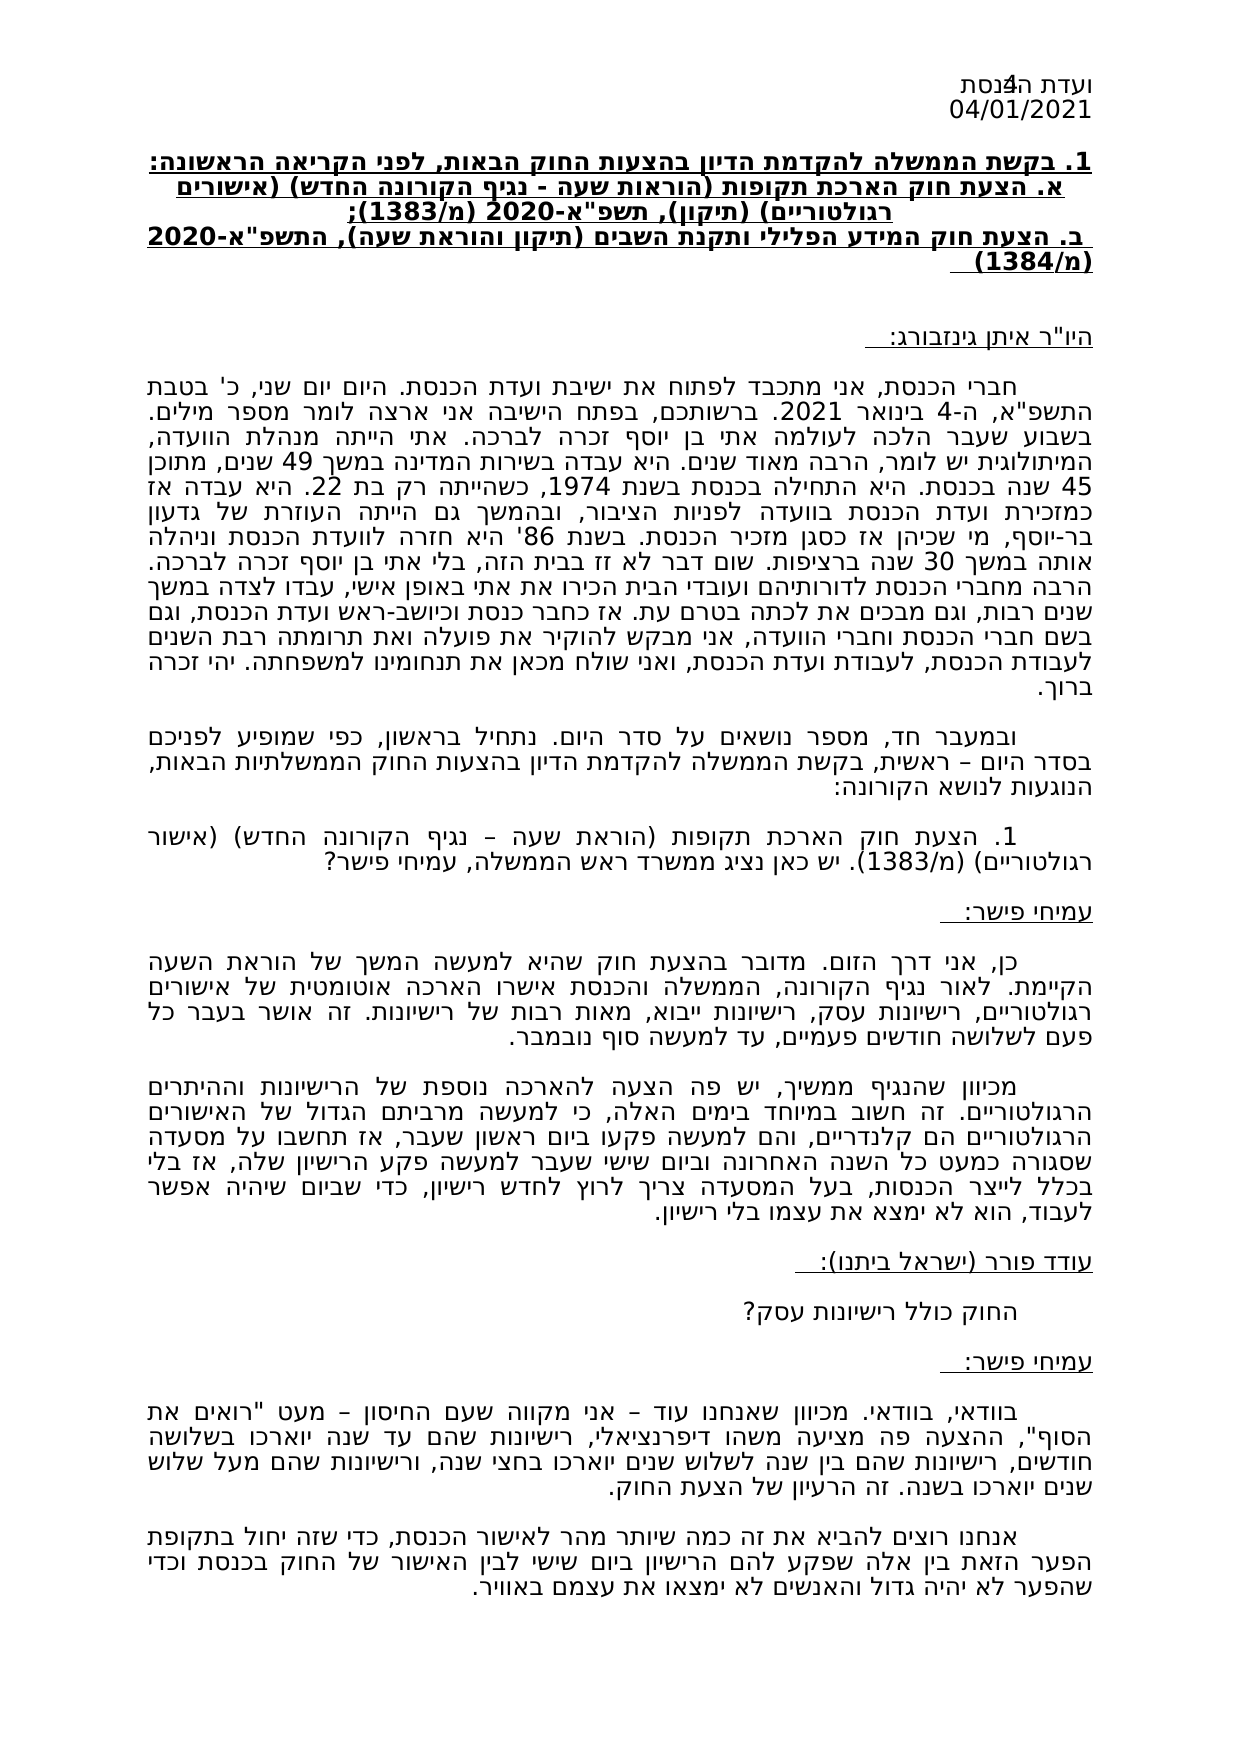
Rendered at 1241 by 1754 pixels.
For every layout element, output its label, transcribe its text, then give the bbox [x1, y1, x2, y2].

text ב. הצעת חוק המידע הפלילי ותקנת השבים (תיקון והוראת שעה), התשפ"א-2020 (מ/1384) [147, 248, 1093, 275]
text << דובר >> עמיחי פישר: << דובר >> [147, 900, 1093, 925]
text ב. הצעת חוק המידע הפלילי ותקנת השבים (תיקון והוראת שעה), התשפ"א-2020 (מ/1384) [147, 225, 1093, 247]
text ובמעבר חד, מספר נושאים על סדר היום. נתחיל בראשון, כפי שמופיע לפניכם בסדר היום – ראשית, בקשת הממשלה להקדמת הדיון בהצעות החוק הממשלתיות הבאות, הנוגעות לנושא הקורונה: [147, 725, 1093, 800]
text << יור >> היו"ר איתן גינזבורג: << יור >> [147, 325, 1093, 350]
text כן, אני דרך הזום. מדובר בהצעת חוק שהיא למעשה המשך של הוראת השעה הקיימת. לאור נגיף הקורונה, הממשלה והכנסת אישרו הארכה אוטומטית של אישורים רגולטוריים, רישיונות עסק, רישיונות ייבוא, מאות רבות של רישיונות. זה אושר בעבר כל פעם לשלושה חודשים פעמיים, עד למעשה סוף נובמבר. [147, 950, 1093, 1050]
text מכיוון שהנגיף ממשיך, יש פה הצעה להארכה נוספת של הרישיונות וההיתרים הרגולטוריים. זה חשוב במיוחד בימים האלה, כי למעשה מרביתם הגדול של האישורים הרגולטוריים הם קלנדריים, והם למעשה פקעו ביום ראשון שעבר, אז תחשבו על מסעדה שסגורה כמעט כל השנה האחרונה וביום שישי שעבר למעשה פקע הרישיון שלה, אז בלי בכלל לייצר הכנסות, בעל המסעדה צריך לרוץ לחדש רישיון, כדי שביום שיהיה אפשר לעבוד, הוא לא ימצא את עצמו בלי רישיון. [147, 1075, 1093, 1225]
text 1. הצעת חוק הארכת תקופות (הוראת שעה – נגיף הקורונה החדש) (אישור רגולטוריים) (מ/1383). יש כאן נציג ממשרד ראש הממשלה, עמיחי פישר? [147, 825, 1093, 875]
text א. הצעת חוק הארכת תקופות (הוראות שעה - נגיף הקורונה החדש) (אישורים רגולטוריים) (תיקון), תשפ"א-2020 (מ/1383); [147, 175, 1093, 225]
text בוודאי, בוודאי. מכיוון שאנחנו עוד – אני מקווה שעם החיסון – מעט "רואים את הסוף", ההצעה פה מציעה משהו דיפרנציאלי, רישיונות שהם עד שנה יוארכו בשלושה חודשים, רישיונות שהם בין שנה לשלוש שנים יוארכו בחצי שנה, ורישיונות שהם מעל שלוש שנים יוארכו בשנה. זה הרעיון של הצעת החוק. [147, 1400, 1093, 1500]
text << דובר >> עודד פורר (ישראל ביתנו): << דובר >> [147, 1250, 1093, 1275]
text << נושא >> 1. בקשת הממשלה להקדמת הדיון בהצעות החוק הבאות, לפני הקריאה הראשונה: << נושא >> [147, 150, 1093, 175]
text << דובר >> עמיחי פישר: << דובר >> [147, 1350, 1093, 1375]
text אנחנו רוצים להביא את זה כמה שיותר מהר לאישור הכנסת, כדי שזה יחול בתקופת הפער הזאת בין אלה שפקע להם הרישיון ביום שישי לבין האישור של החוק בכנסת וכדי שהפער לא יהיה גדול והאנשים לא ימצאו את עצמם באוויר. [147, 1525, 1093, 1600]
text חברי הכנסת, אני מתכבד לפתוח את ישיבת ועדת הכנסת. היום יום שני, כ' בטבת התשפ"א, ה-4 בינואר 2021. ברשותכם, בפתח הישיבה אני ארצה לומר מספר מילים. בשבוע שעבר הלכה לעולמה אתי בן יוסף זכרה לברכה. אתי הייתה מנהלת הוועדה, המיתולוגית יש לומר, הרבה מאוד שנים. היא עבדה בשירות המדינה במשך 49 שנים, מתוכן 45 שנה בכנסת. היא התחילה בכנסת בשנת 1974, כשהייתה רק בת 22. היא עבדה אז כמזכירת ועדת הכנסת בוועדה לפניות הציבור, ובהמשך גם הייתה העוזרת של גדעון בר-יוסף, מי שכיהן אז כסגן מזכיר הכנסת. בשנת 86' היא חזרה לוועדת הכנסת וניהלה אותה במשך 30 שנה ברציפות. שום דבר לא זז בבית הזה, בלי אתי בן יוסף זכרה לברכה. הרבה מחברי הכנסת לדורותיהם ועובדי הבית הכירו את אתי באופן אישי, עבדו לצדה במשך שנים רבות, וגם מבכים את לכתה בטרם עת. אז כחבר כנסת וכיושב-ראש ועדת הכנסת, וגם בשם חברי הכנסת וחברי הוועדה, אני מבקש להוקיר את פועלה ואת תרומתה רבת השנים לעבודת הכנסת, לעבודת ועדת הכנסת, ואני שולח מכאן את תנחומינו למשפחתה. יהי זכרה ברוך. [147, 375, 1093, 700]
text החוק כולל רישיונות עסק? [147, 1300, 1093, 1325]
